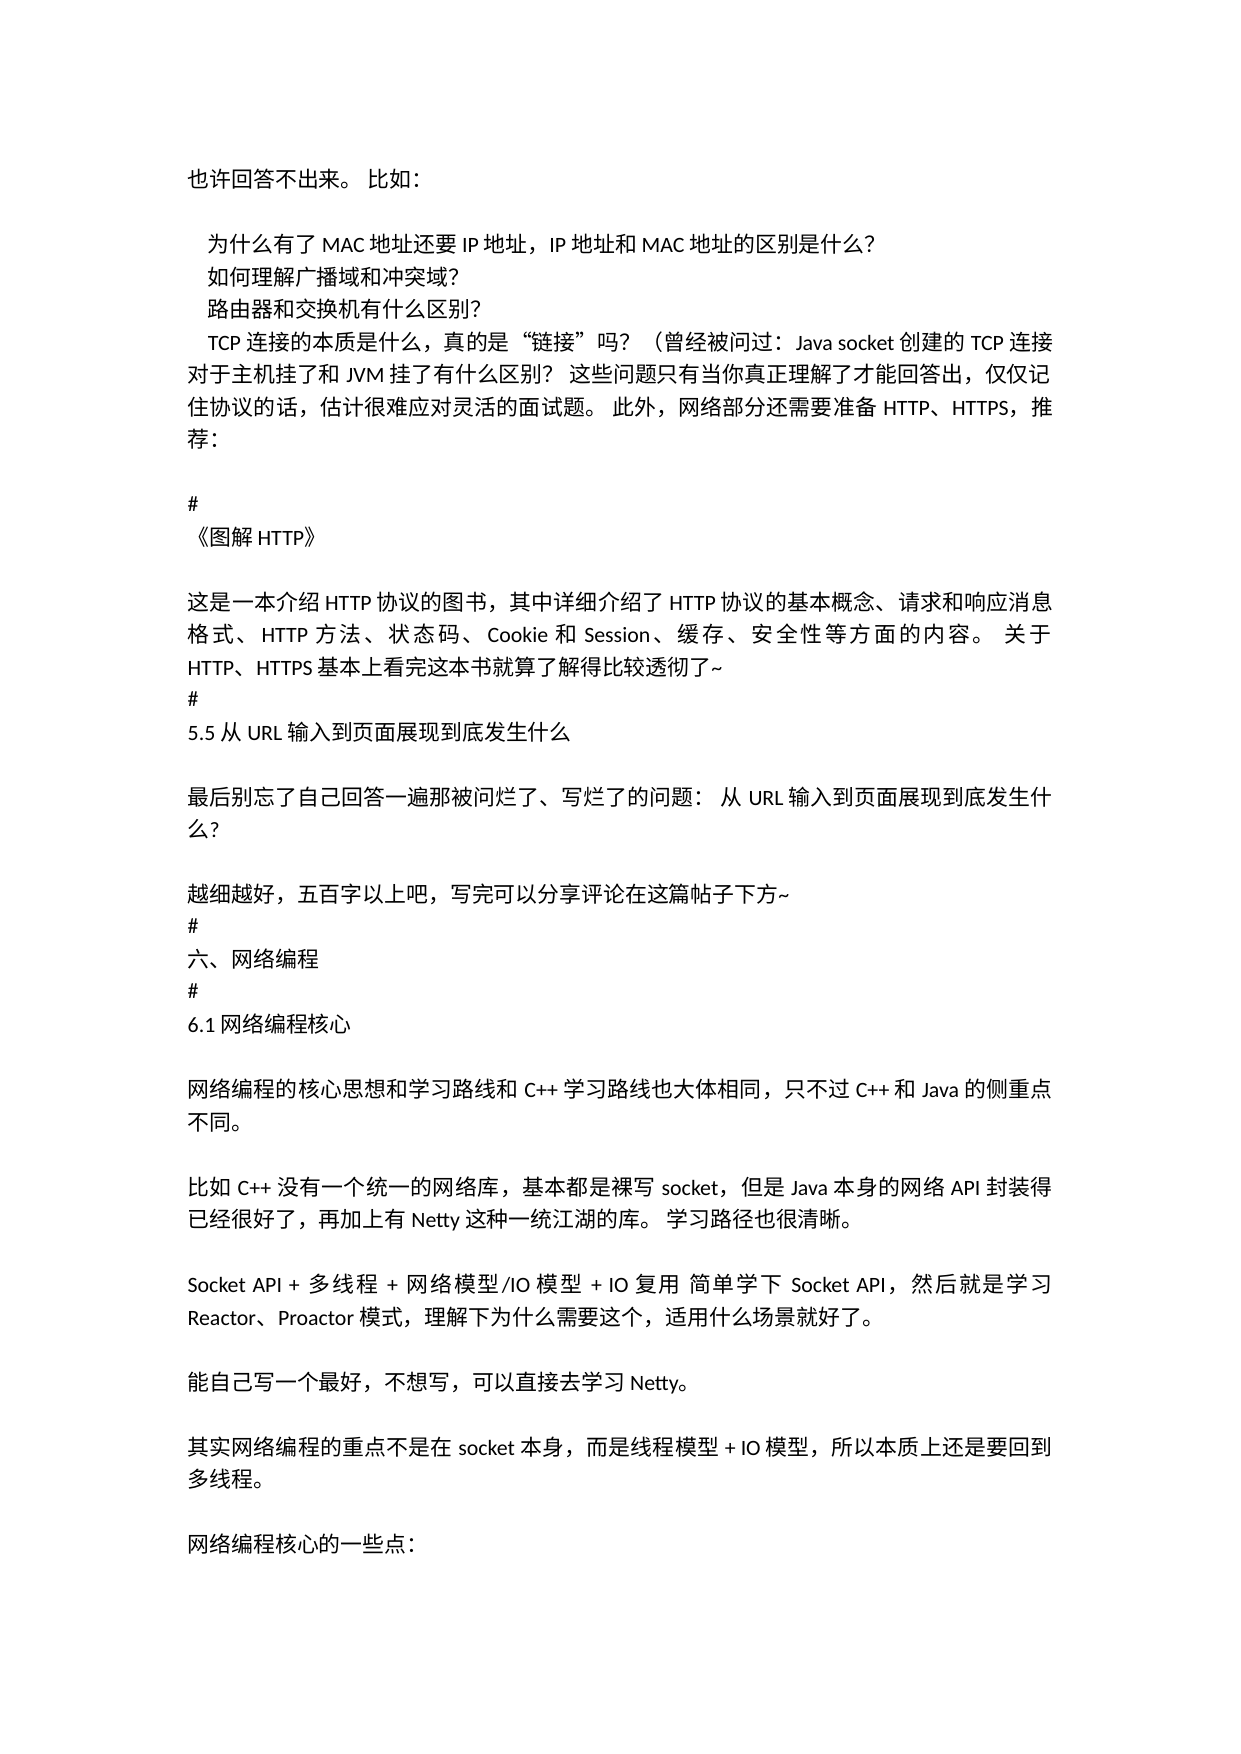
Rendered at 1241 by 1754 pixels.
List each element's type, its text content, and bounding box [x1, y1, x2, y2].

text # [187, 487, 1053, 519]
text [187, 162, 1053, 194]
text 越细越好，五百字以上吧，写完可以分享评论在这篇帖子下方~ [187, 877, 1053, 909]
text # [187, 682, 1053, 714]
text 6.1 网络编程核心 [187, 1007, 1053, 1039]
text 如何理解广播域和冲突域？ [187, 259, 1053, 292]
text 网络编程的核心思想和学习路线和 C++ 学习路线也大体相同，只不过 C++ 和 Java 的侧重点不同。 [187, 1072, 1053, 1137]
text # [187, 909, 1053, 942]
text 最后别忘了自己回答一遍那被问烂了、写烂了的问题： 从 URL 输入到页面展现到底发生什么? [187, 779, 1053, 844]
text 六、网络编程 [187, 942, 1053, 974]
text 5.5 从 URL 输入到页面展现到底发生什么 [187, 714, 1053, 747]
text 这是一本介绍HTTP协议的图书，其中详细介绍了HTTP协议的基本概念、请求和响应消息格式、HTTP方法、状态码、Cookie和Session、缓存、安全性等方面的内容。 关于 HTTP、HTTPS 基本上看完这本书就算了解得比较透彻了~ [187, 584, 1053, 682]
text 其实网络编程的重点不是在 socket 本身，而是线程模型 + IO模型，所以本质上还是要回到多线程。 [187, 1429, 1053, 1494]
text 路由器和交换机有什么区别？ [187, 292, 1053, 324]
text 比如 C++ 没有一个统一的网络库，基本都是裸写 socket，但是 Java 本身的网络 API 封装得已经很好了，再加上有 Netty 这种一统江湖的库。 学习路径也很清晰。 [187, 1169, 1053, 1234]
text TCP 连接的本质是什么，真的是“链接”吗？（曾经被问过：Java socket 创建的 TCP 连接，对于主机挂了和 JVM 挂了有什么区别？ 这些问题只有当你真正理解了才能回答出，仅仅记住协议的话，估计很难应对灵活的面试题。 此外，网络部分还需要准备 HTTP、HTTPS，推荐： [187, 324, 1053, 454]
text 网络编程核心的一些点： [187, 1527, 1053, 1559]
text Socket API + 多线程 + 网络模型/IO模型 + IO复用 简单学下 Socket API，然后就是学习 Reactor、Proactor 模式，理解下为什么需要这个，适用什么场景就好了。 [187, 1267, 1053, 1332]
text # [187, 974, 1053, 1007]
text 能自己写一个最好，不想写，可以直接去学习 Netty。 [187, 1364, 1053, 1397]
text 《图解HTTP》 [187, 519, 1053, 552]
text 为什么有了 MAC 地址还要 IP 地址，IP 地址和 MAC 地址的区别是什么？ [187, 227, 1053, 259]
